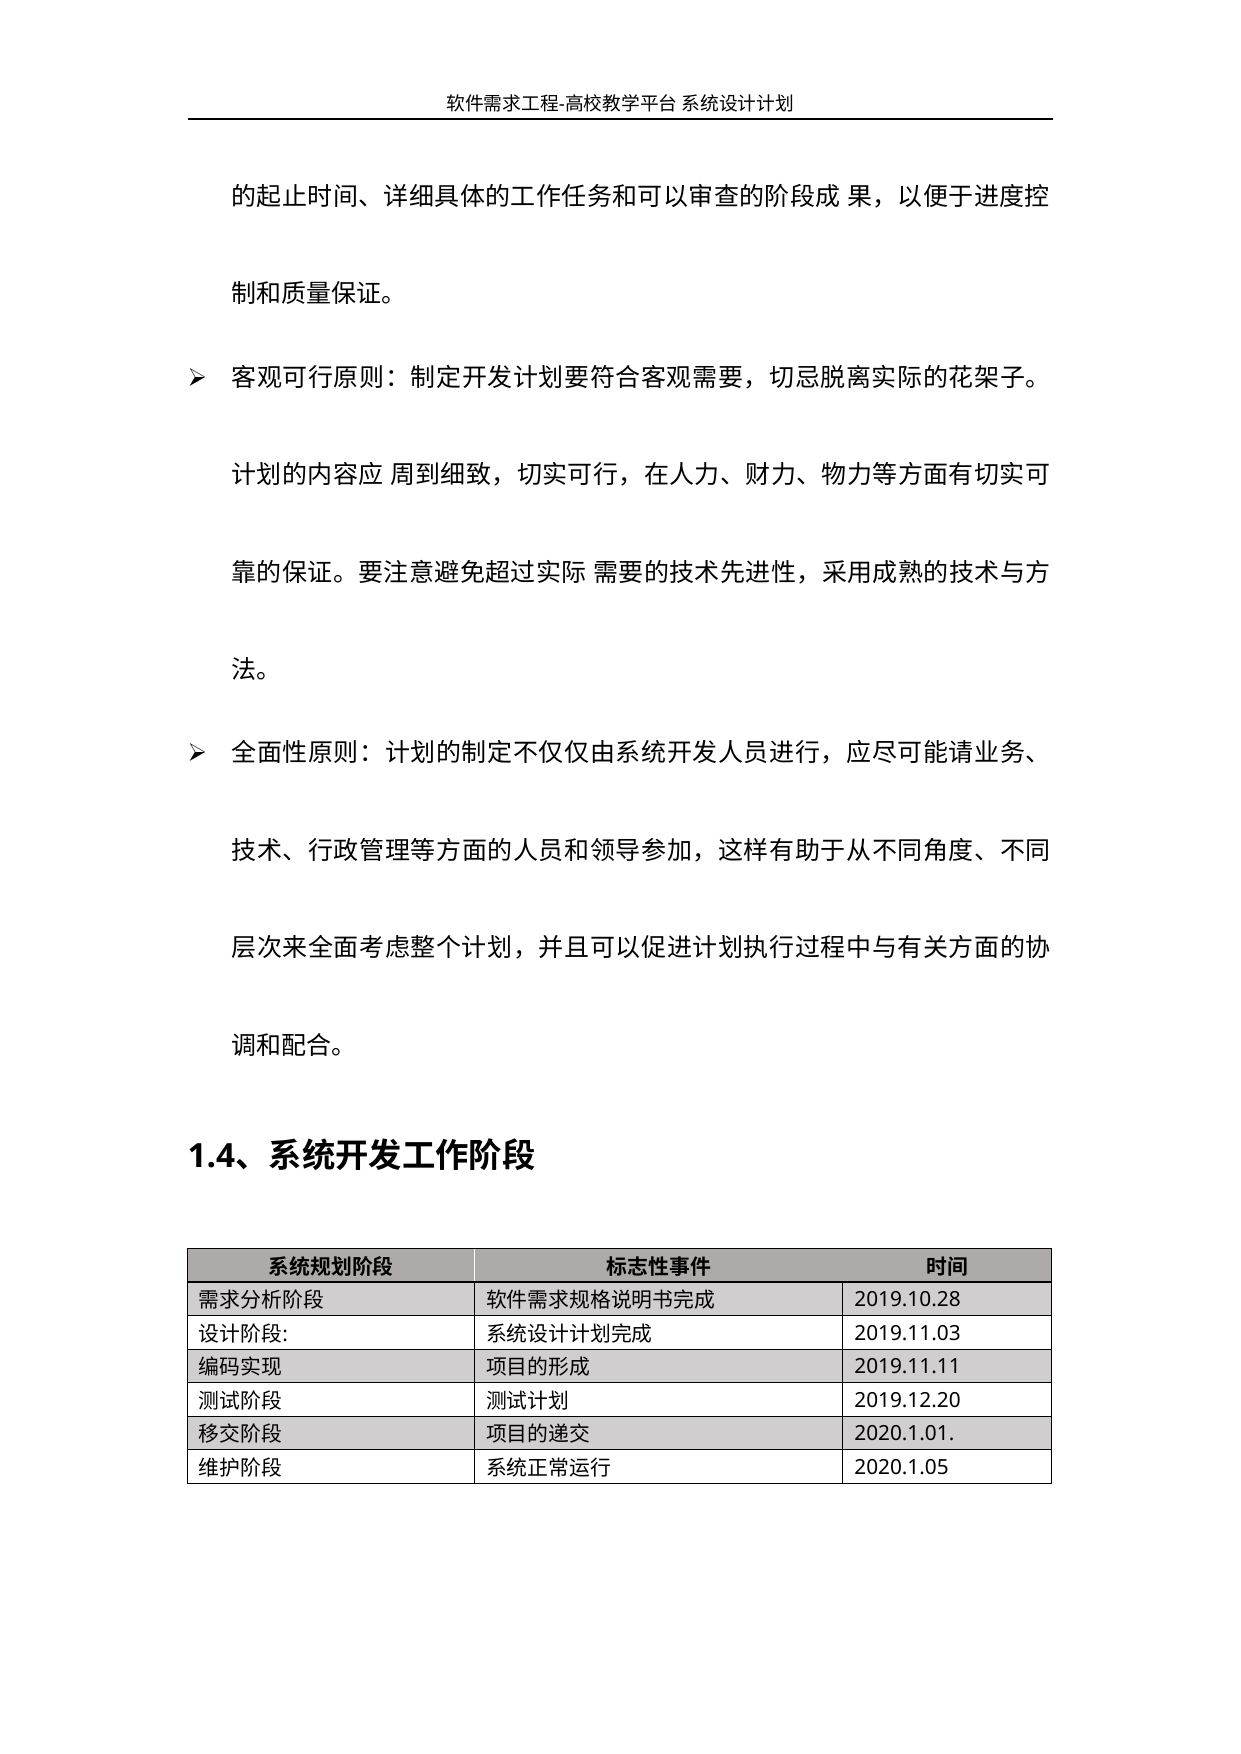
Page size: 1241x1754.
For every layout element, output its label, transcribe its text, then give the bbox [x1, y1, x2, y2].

table_cell 项目的形成 [475, 1350, 842, 1382]
table_cell 维护阶段 [188, 1450, 474, 1483]
table_cell 2019.11.11 [843, 1350, 1051, 1382]
table_cell 移交阶段 [188, 1417, 474, 1449]
table_cell 2020.1.01. [843, 1417, 1051, 1449]
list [187, 162, 1053, 324]
list 全面性原则：计划的制定不仅仅由系统开发人员进行，应尽可能请业务、技术、行政管理等方面的人员和领导参加，这样有助于从不同角度、不同层次来全面考虑整个计划，并且可以促进计划执行过程中与有关方面的协调和配合。 [187, 718, 1053, 1076]
table_header 标志性事件 [475, 1249, 843, 1281]
table_cell 编码实现 [188, 1350, 474, 1382]
table_cell 系统设计计划完成 [475, 1316, 842, 1348]
table_header 时间 [843, 1249, 1051, 1281]
table_cell 2019.12.20 [843, 1383, 1051, 1416]
table_cell 需求分析阶段 [188, 1283, 474, 1315]
table_cell 设计阶段: [188, 1316, 474, 1348]
table_cell 测试计划 [475, 1383, 842, 1416]
subtitle 1.4、系统开发工作阶段 [187, 1121, 1053, 1186]
table_header 系统规划阶段 [188, 1249, 474, 1281]
table_cell 2020.1.05 [843, 1450, 1051, 1483]
table_cell 测试阶段 [188, 1383, 474, 1416]
table_cell 2019.10.28 [843, 1283, 1051, 1315]
table_cell 2019.11.03 [843, 1316, 1051, 1348]
table_cell 项目的递交 [475, 1417, 842, 1449]
table_cell 软件需求规格说明书完成 [475, 1283, 842, 1315]
list 客观可行原则：制定开发计划要符合客观需要，切忌脱离实际的花架子。计划的内容应 周到细致，切实可行，在人力、财力、物力等方面有切实可靠的保证。要注意避免超过实际 需要的技术先进性，采用成熟的技术与方法。 [187, 343, 1053, 700]
table_cell 系统正常运行 [475, 1450, 842, 1483]
